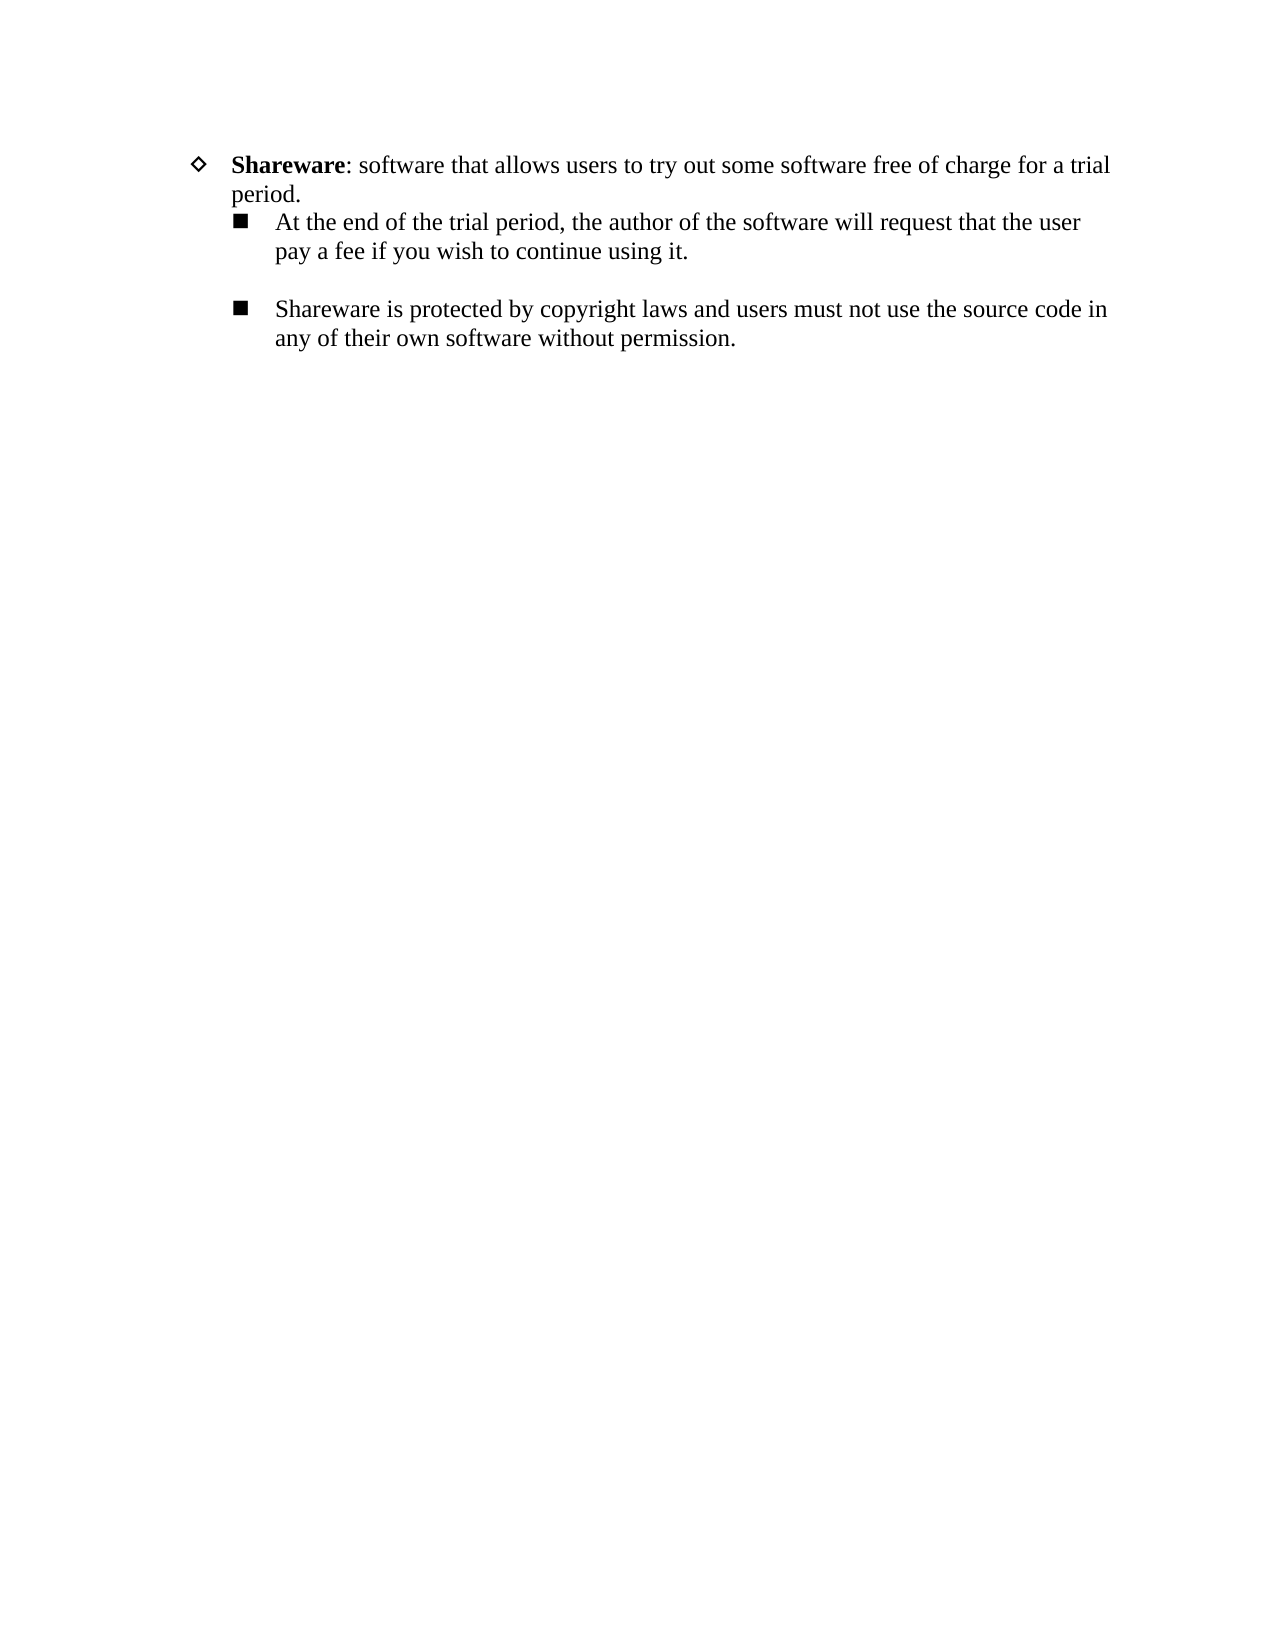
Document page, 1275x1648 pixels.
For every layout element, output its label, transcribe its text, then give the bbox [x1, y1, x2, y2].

list Shareware is protected by copyright laws and users must not use the source code in any of their own software without permission. [231, 294, 1111, 352]
list Shareware: software that allows users to try out some software free of charge for a trial period. [187, 150, 1111, 207]
list At the end of the trial period, the author of the software will request that the user pay a fee if you wish to continue using it. [231, 207, 1111, 265]
